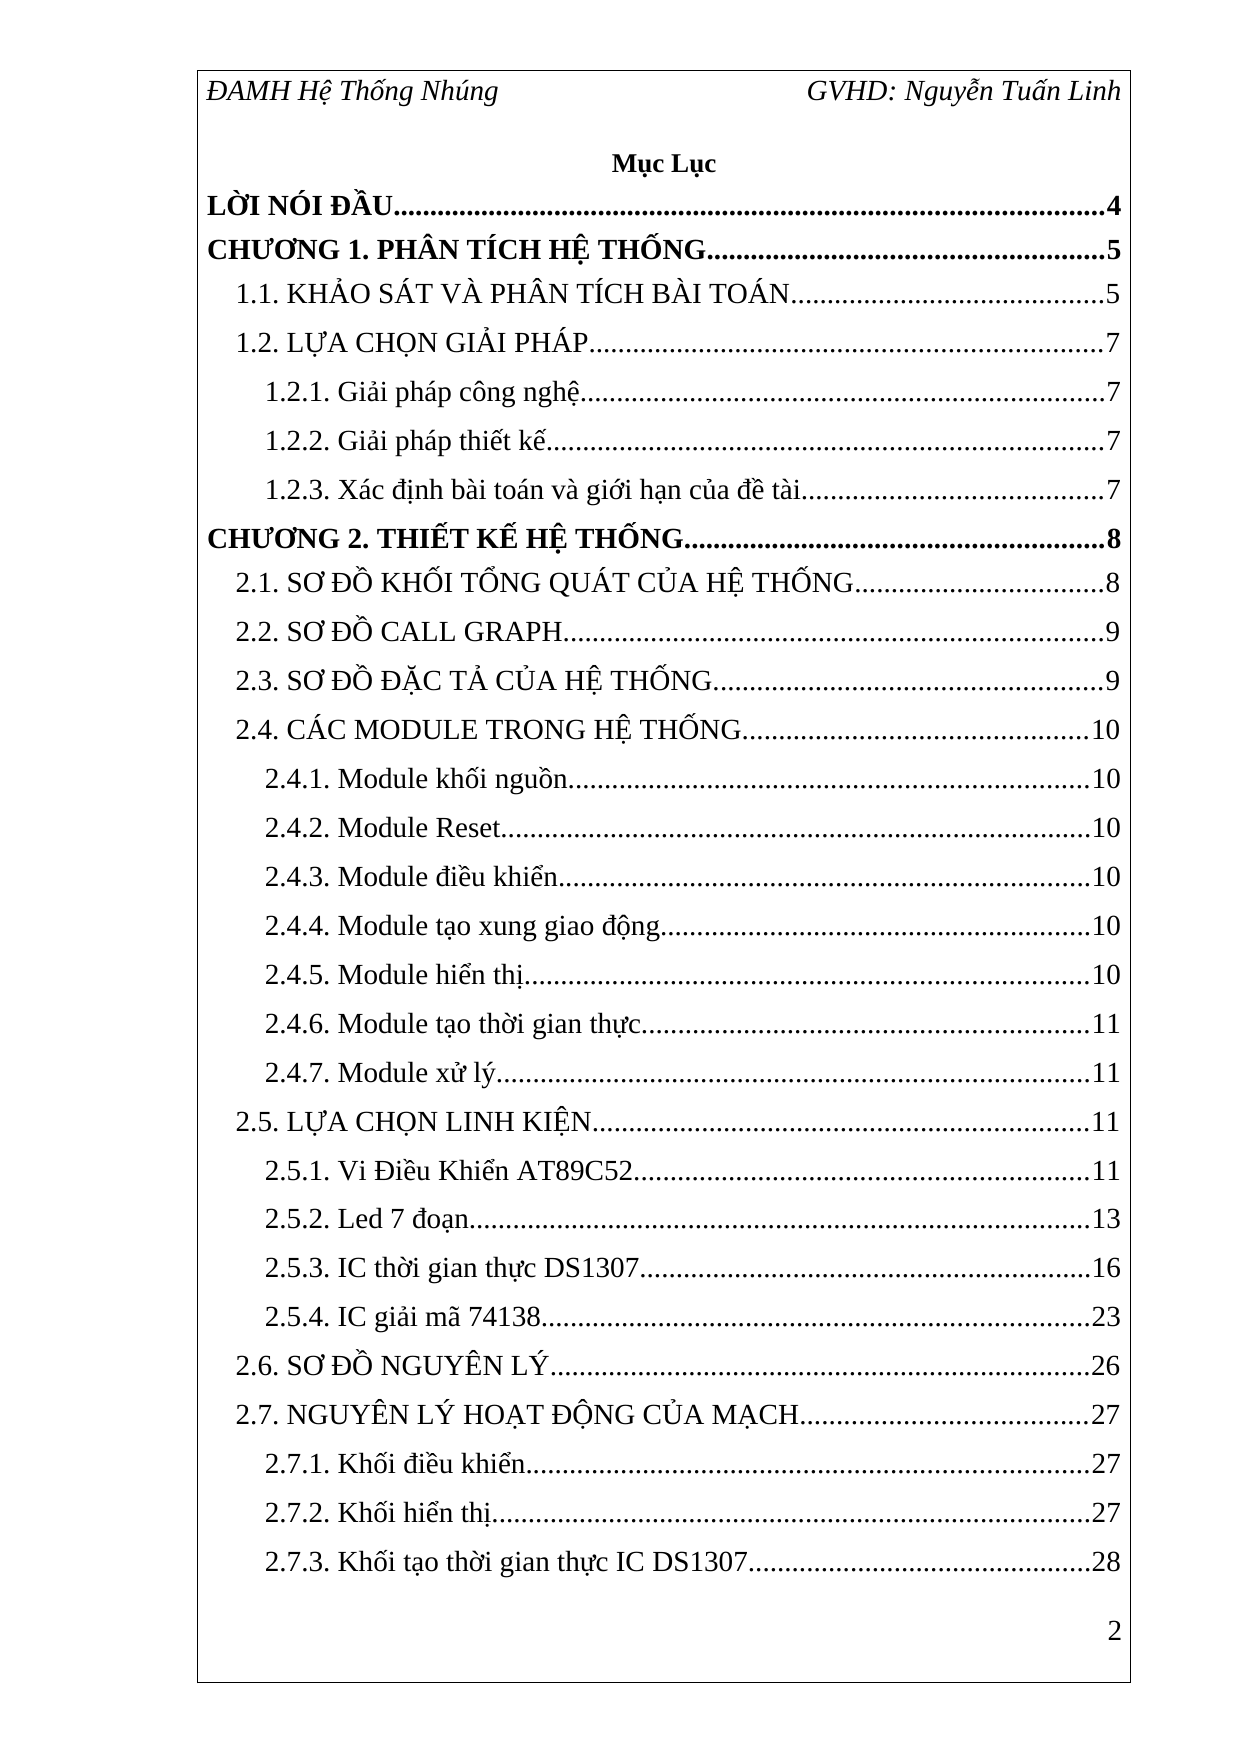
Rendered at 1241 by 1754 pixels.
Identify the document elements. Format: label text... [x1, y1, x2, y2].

text Mục Lục [206, 147, 1122, 178]
text 2.2. SƠ ĐỒ CALL GRAPH. 9 [235, 614, 1122, 648]
text 2.4.6. Module tạo thời gian thực. 11 [264, 1006, 1122, 1039]
text CHƯƠNG 1. PHÂN TÍCH HỆ THỐNG 5 [206, 232, 1122, 266]
text 1.1. KHẢO SÁT VÀ PHÂN TÍCH BÀI TOÁN 5 [235, 276, 1122, 310]
text 2.7.1. Khối điều khiển. 27 [264, 1446, 1122, 1480]
text 2.5.1. Vi Điều Khiển AT89C52. 11 [264, 1153, 1122, 1186]
text 2.6. SƠ ĐỒ NGUYÊN LÝ 26 [235, 1348, 1122, 1382]
text 2.4.4. Module tạo xung giao động. 10 [264, 908, 1122, 941]
text 2.4.2. Module Reset 10 [264, 810, 1122, 843]
text 1.2. LỰA CHỌN GIẢI PHÁP 7 [235, 325, 1122, 359]
text 1.2.3. Xác định bài toán và giới hạn của đề tài 7 [264, 472, 1122, 506]
text 1.2.1. Giải pháp công nghệ 7 [264, 374, 1122, 408]
text 2.5.2. Led 7 đoạn 13 [264, 1202, 1122, 1235]
text 2.5.4. IC giải mã 74138 23 [264, 1299, 1122, 1333]
text 2.4.5. Module hiển thị. 10 [264, 957, 1122, 990]
text 2.7.3. Khối tạo thời gian thực IC DS1307. 28 [264, 1544, 1122, 1578]
text 2.4.1. Module khối nguồn. 10 [264, 761, 1122, 794]
text 2.4.3. Module điều khiển. 10 [264, 859, 1122, 892]
text LỜI NÓI ĐẦU 4 [206, 188, 1122, 222]
text 2.4. CÁC MODULE TRONG HỆ THỐNG. 10 [235, 712, 1122, 746]
text 2.3. SƠ ĐỒ ĐẶC TẢ CỦA HỆ THỐNG. 9 [235, 663, 1122, 697]
text 2.5.3. IC thời gian thực DS1307 16 [264, 1251, 1122, 1284]
text 2.7.2. Khối hiển thị 27 [264, 1495, 1122, 1529]
text 2.4.7. Module xử lý. 11 [264, 1055, 1122, 1088]
text CHƯƠNG 2. THIẾT KẾ HỆ THỐNG 8 [206, 521, 1122, 555]
text 2.5. LỰA CHỌN LINH KIỆN 11 [235, 1104, 1122, 1137]
text 2.1. SƠ ĐỒ KHỐI TỔNG QUÁT CỦA HỆ THỐNG 8 [235, 565, 1122, 599]
text 2.7. NGUYÊN LÝ HOẠT ĐỘNG CỦA MẠCH 27 [235, 1397, 1122, 1431]
text 1.2.2. Giải pháp thiết kế 7 [264, 423, 1122, 457]
